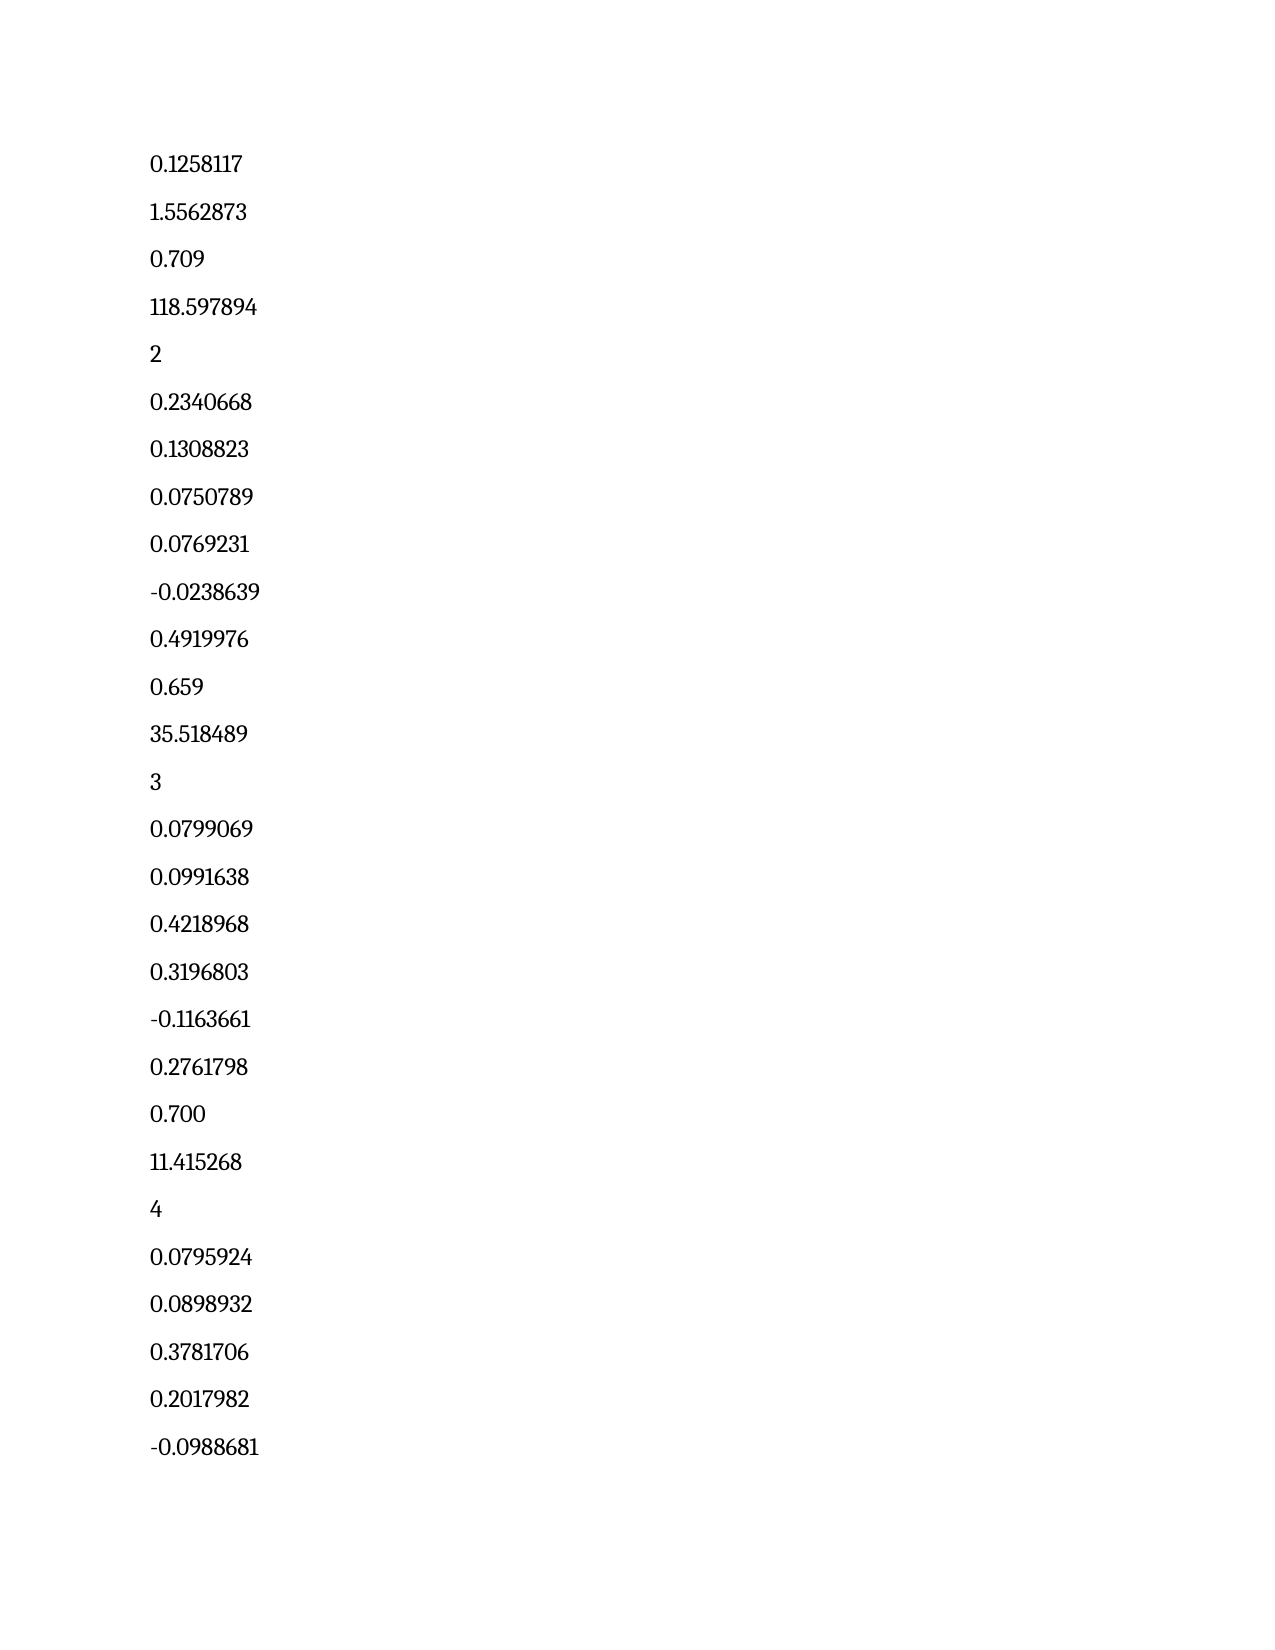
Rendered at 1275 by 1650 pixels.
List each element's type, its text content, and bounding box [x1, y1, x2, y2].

text 0.2017982 [150, 1385, 1125, 1414]
text 0.4218968 [150, 910, 1125, 939]
text 0.2761798 [150, 1052, 1125, 1081]
text 0.3196803 [150, 957, 1125, 986]
text 0.1258117 [150, 150, 1125, 179]
text 4 [150, 1195, 1125, 1224]
text 0.0799069 [150, 815, 1125, 844]
text 0.0750789 [150, 482, 1125, 511]
text 2 [150, 340, 1125, 369]
text -0.0238639 [150, 577, 1125, 606]
text 0.2340668 [150, 387, 1125, 416]
text 0.700 [150, 1100, 1125, 1129]
text 118.597894 [150, 292, 1125, 321]
text 0.3781706 [150, 1337, 1125, 1366]
text 3 [150, 767, 1125, 796]
text 0.659 [150, 672, 1125, 701]
text 35.518489 [150, 720, 1125, 749]
text 0.0795924 [150, 1242, 1125, 1271]
text 0.4919976 [150, 625, 1125, 654]
text 0.709 [150, 245, 1125, 274]
text 0.0898932 [150, 1290, 1125, 1319]
text 1.5562873 [150, 197, 1125, 226]
text -0.1163661 [150, 1005, 1125, 1034]
text 0.0769231 [150, 530, 1125, 559]
text 0.1308823 [150, 435, 1125, 464]
text -0.0988681 [150, 1432, 1125, 1461]
text 11.415268 [150, 1147, 1125, 1176]
text 0.0991638 [150, 862, 1125, 891]
